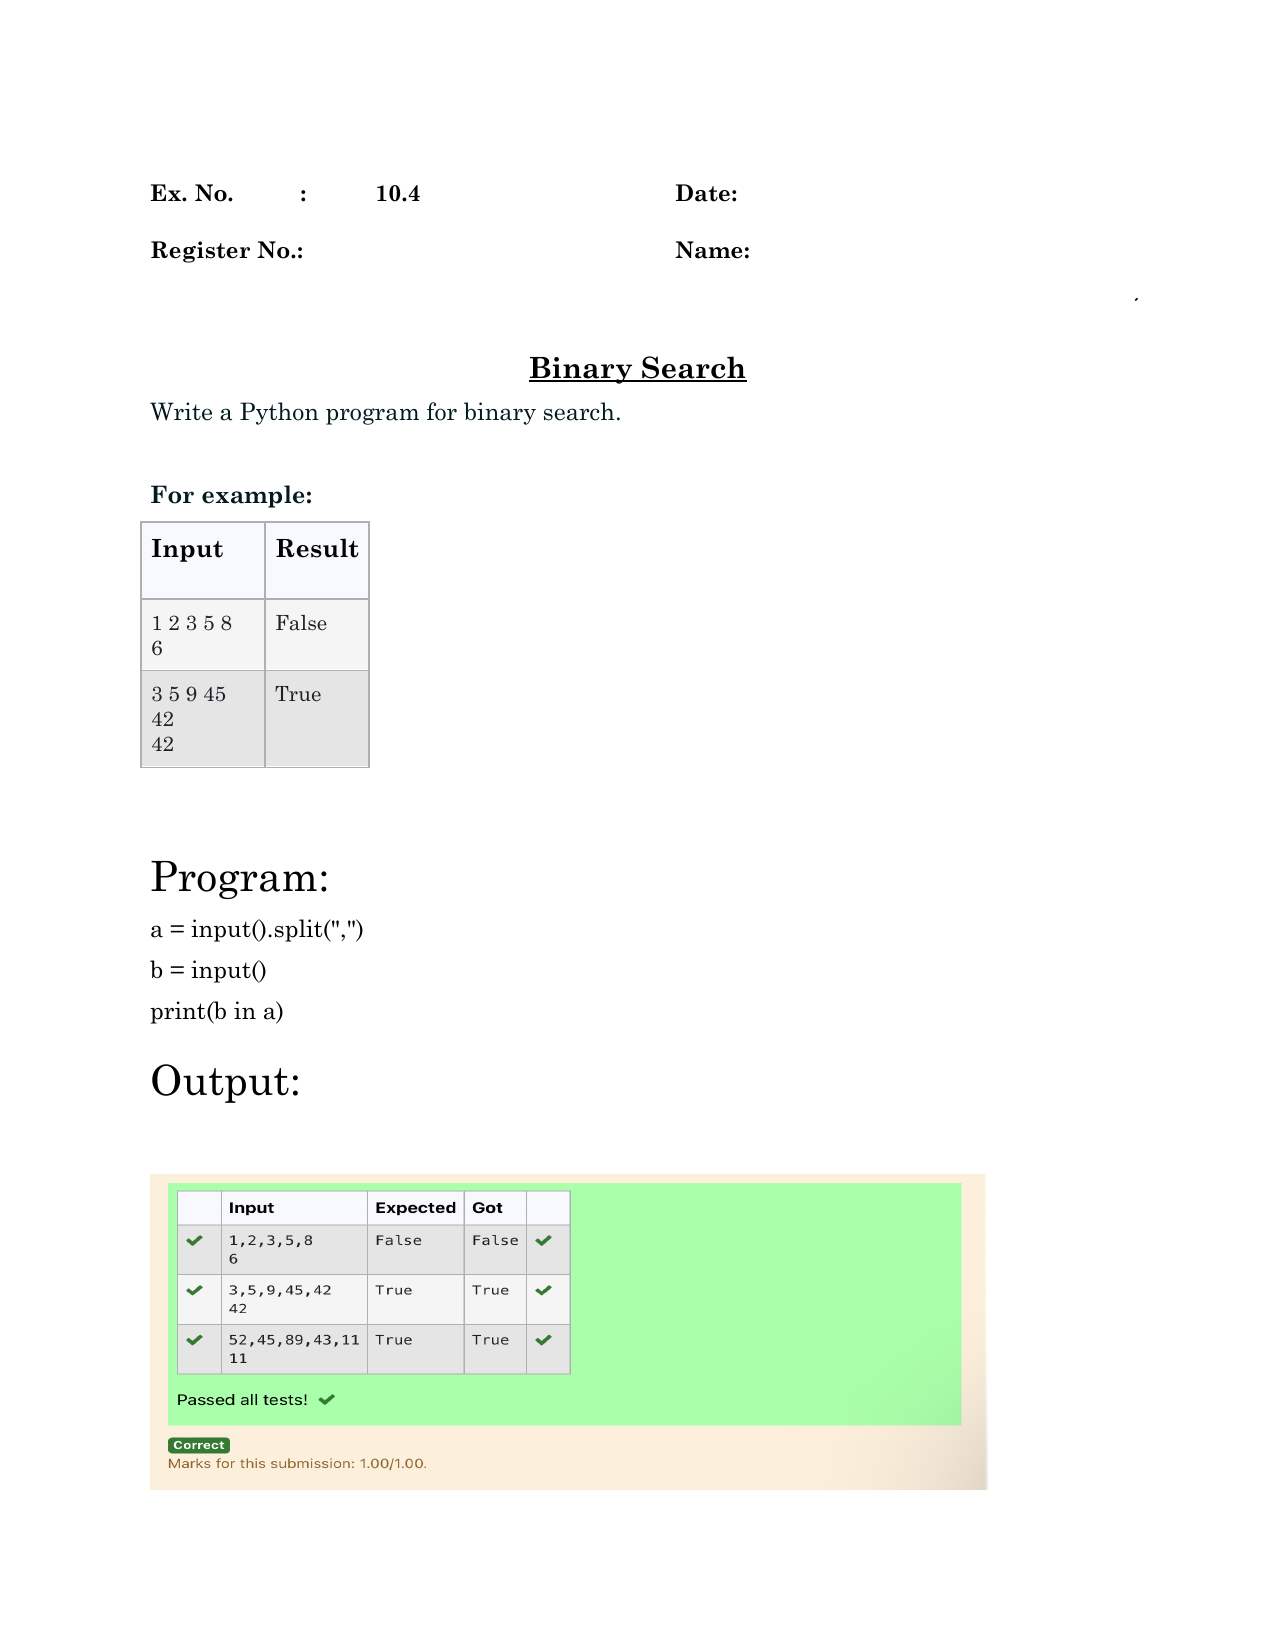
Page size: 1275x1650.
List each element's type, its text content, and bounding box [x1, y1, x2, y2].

table_header Input [142, 523, 264, 598]
text Ex. No. : 10.4 Date: [150, 179, 1125, 207]
text b = input() [150, 955, 1125, 983]
text a = input().split(",") [150, 913, 1125, 942]
text Program: [150, 851, 1125, 901]
table_cell False [266, 600, 368, 669]
picture [150, 1174, 988, 1490]
text print(b in a) [150, 996, 1125, 1025]
table_cell 1 2 3 5 8 6 [142, 600, 264, 669]
text Register No.: Name: [150, 236, 1125, 263]
table_cell 3 5 9 45 42 42 [142, 671, 264, 766]
text Binary Search [150, 349, 1125, 384]
text For example: [150, 480, 1125, 509]
table_header Result [266, 523, 368, 598]
text Write a Python program for binary search. [150, 397, 1125, 426]
text Output: [150, 1054, 1125, 1104]
table_cell True [266, 671, 368, 766]
